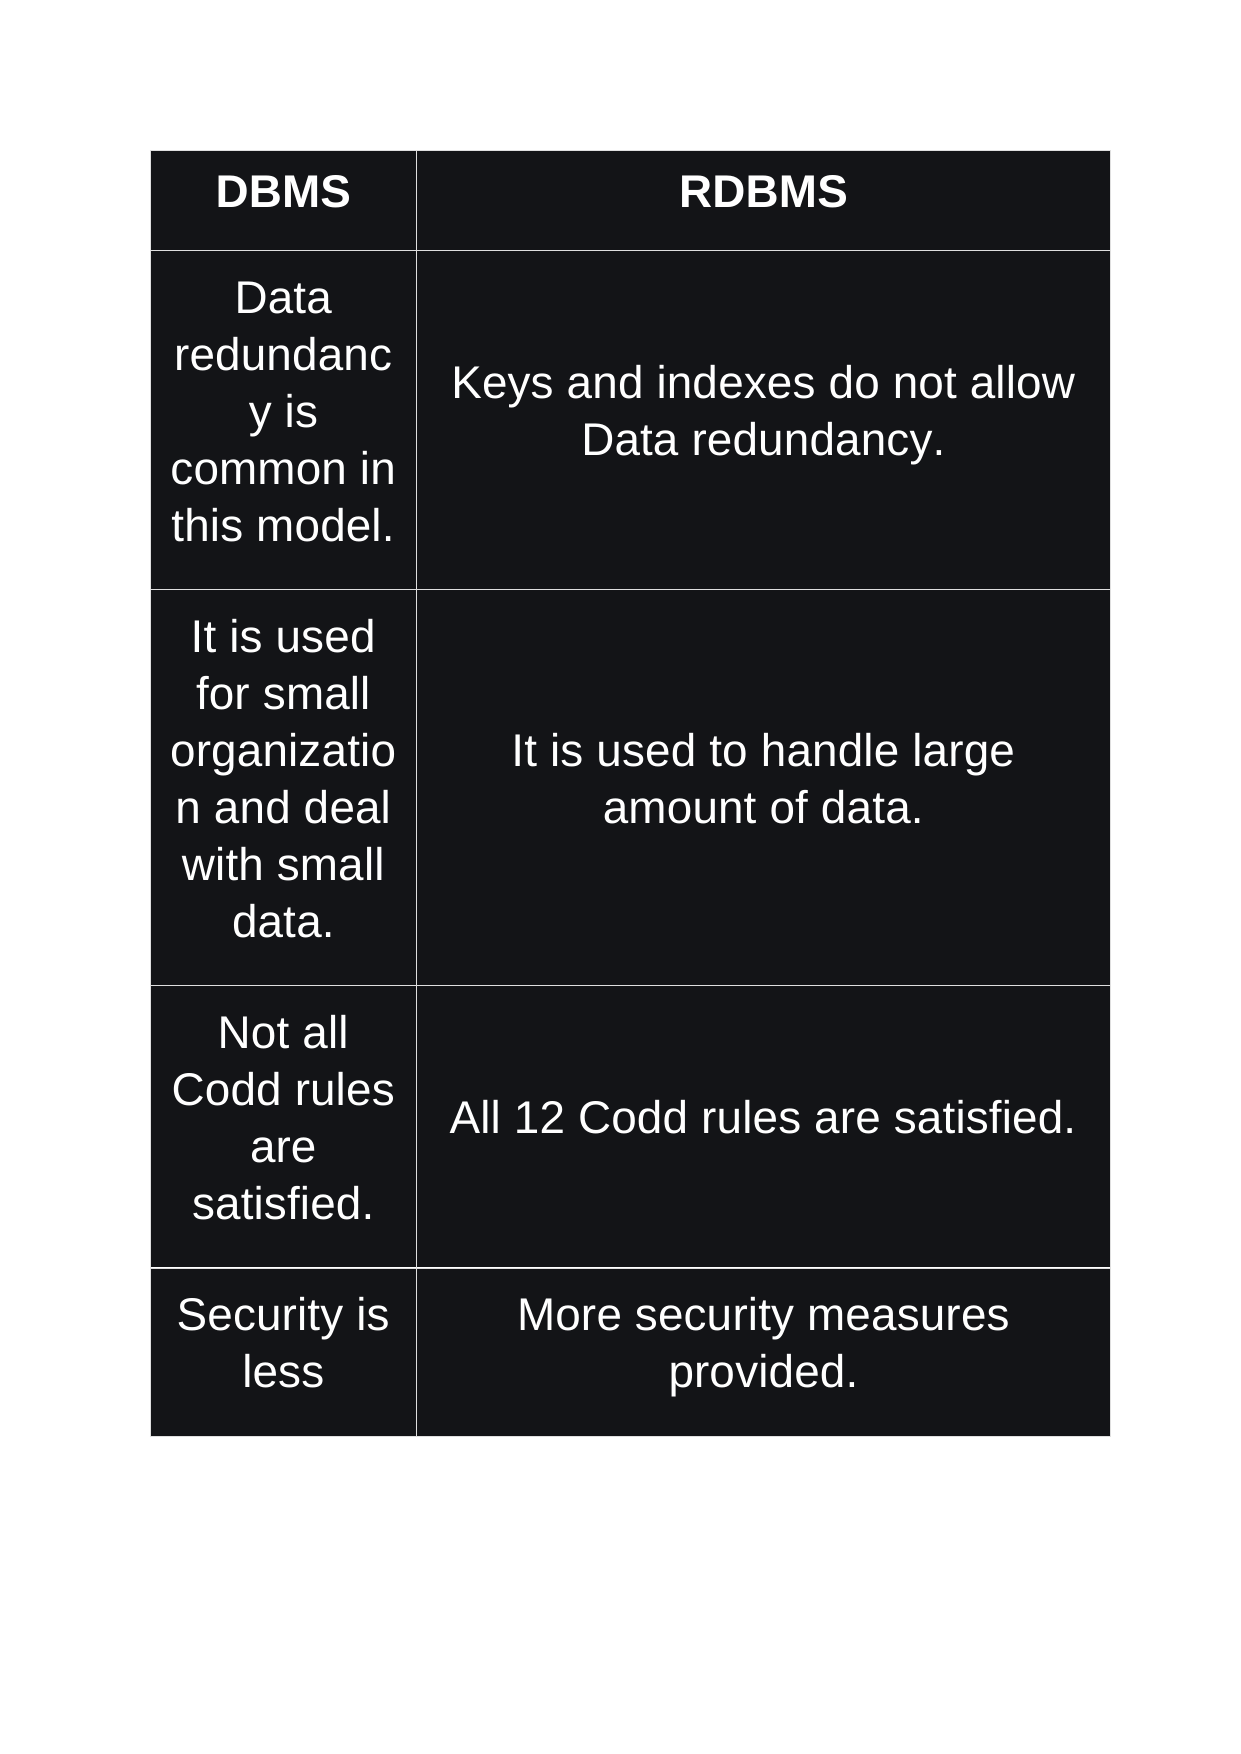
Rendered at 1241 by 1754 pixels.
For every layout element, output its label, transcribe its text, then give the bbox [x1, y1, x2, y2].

table_header DBMS [151, 151, 416, 250]
table_cell All 12 Codd rules are satisfied. [417, 986, 1110, 1267]
table_header RDBMS [417, 151, 1110, 250]
table_cell Data redundancy is common in this model. [151, 251, 416, 589]
table_cell Not all Codd rules are satisfied. [151, 986, 416, 1267]
table_cell Security is less [151, 1269, 416, 1436]
table_cell It is used for small organization and deal with small data. [151, 590, 416, 985]
table_cell It is used to handle large amount of data. [417, 590, 1110, 985]
table_cell More security measures provided. [417, 1269, 1110, 1436]
table_cell Keys and indexes do not allow Data redundancy. [417, 251, 1110, 589]
